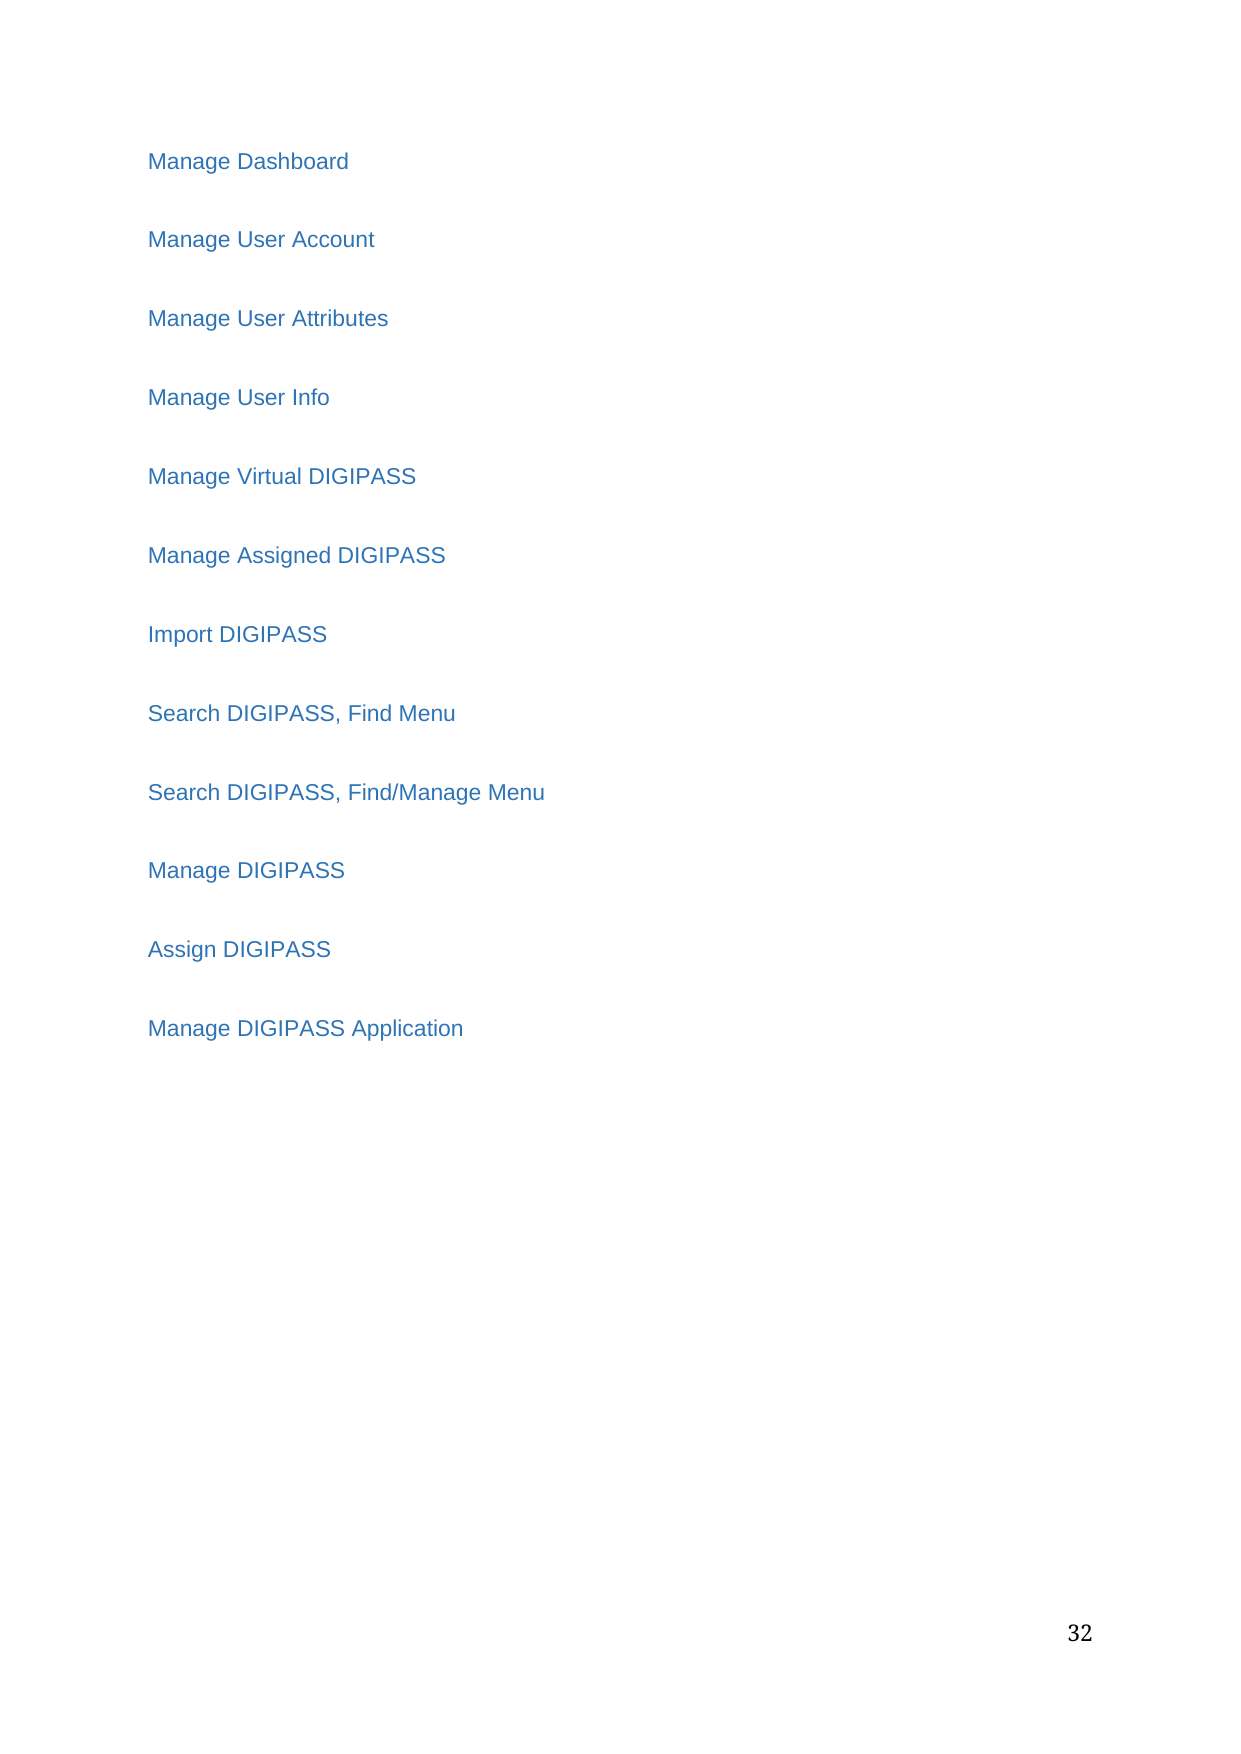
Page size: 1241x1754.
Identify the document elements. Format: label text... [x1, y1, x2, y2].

subtitle Manage User Account [148, 226, 1093, 253]
subtitle Manage DIGIPASS Application [148, 1015, 1093, 1041]
subtitle Search DIGIPASS, Find/Manage Menu [148, 778, 1093, 805]
subtitle Manage User Info [148, 384, 1093, 411]
subtitle Manage Assigned DIGIPASS [148, 542, 1093, 568]
subtitle Manage Dashboard [148, 148, 1093, 174]
subtitle Import DIGIPASS [148, 621, 1093, 647]
subtitle Manage Virtual DIGIPASS [148, 463, 1093, 489]
subtitle Manage User Attributes [148, 305, 1093, 332]
subtitle Assign DIGIPASS [148, 936, 1093, 962]
subtitle Search DIGIPASS, Find Menu [148, 699, 1093, 726]
subtitle Manage DIGIPASS [148, 857, 1093, 884]
